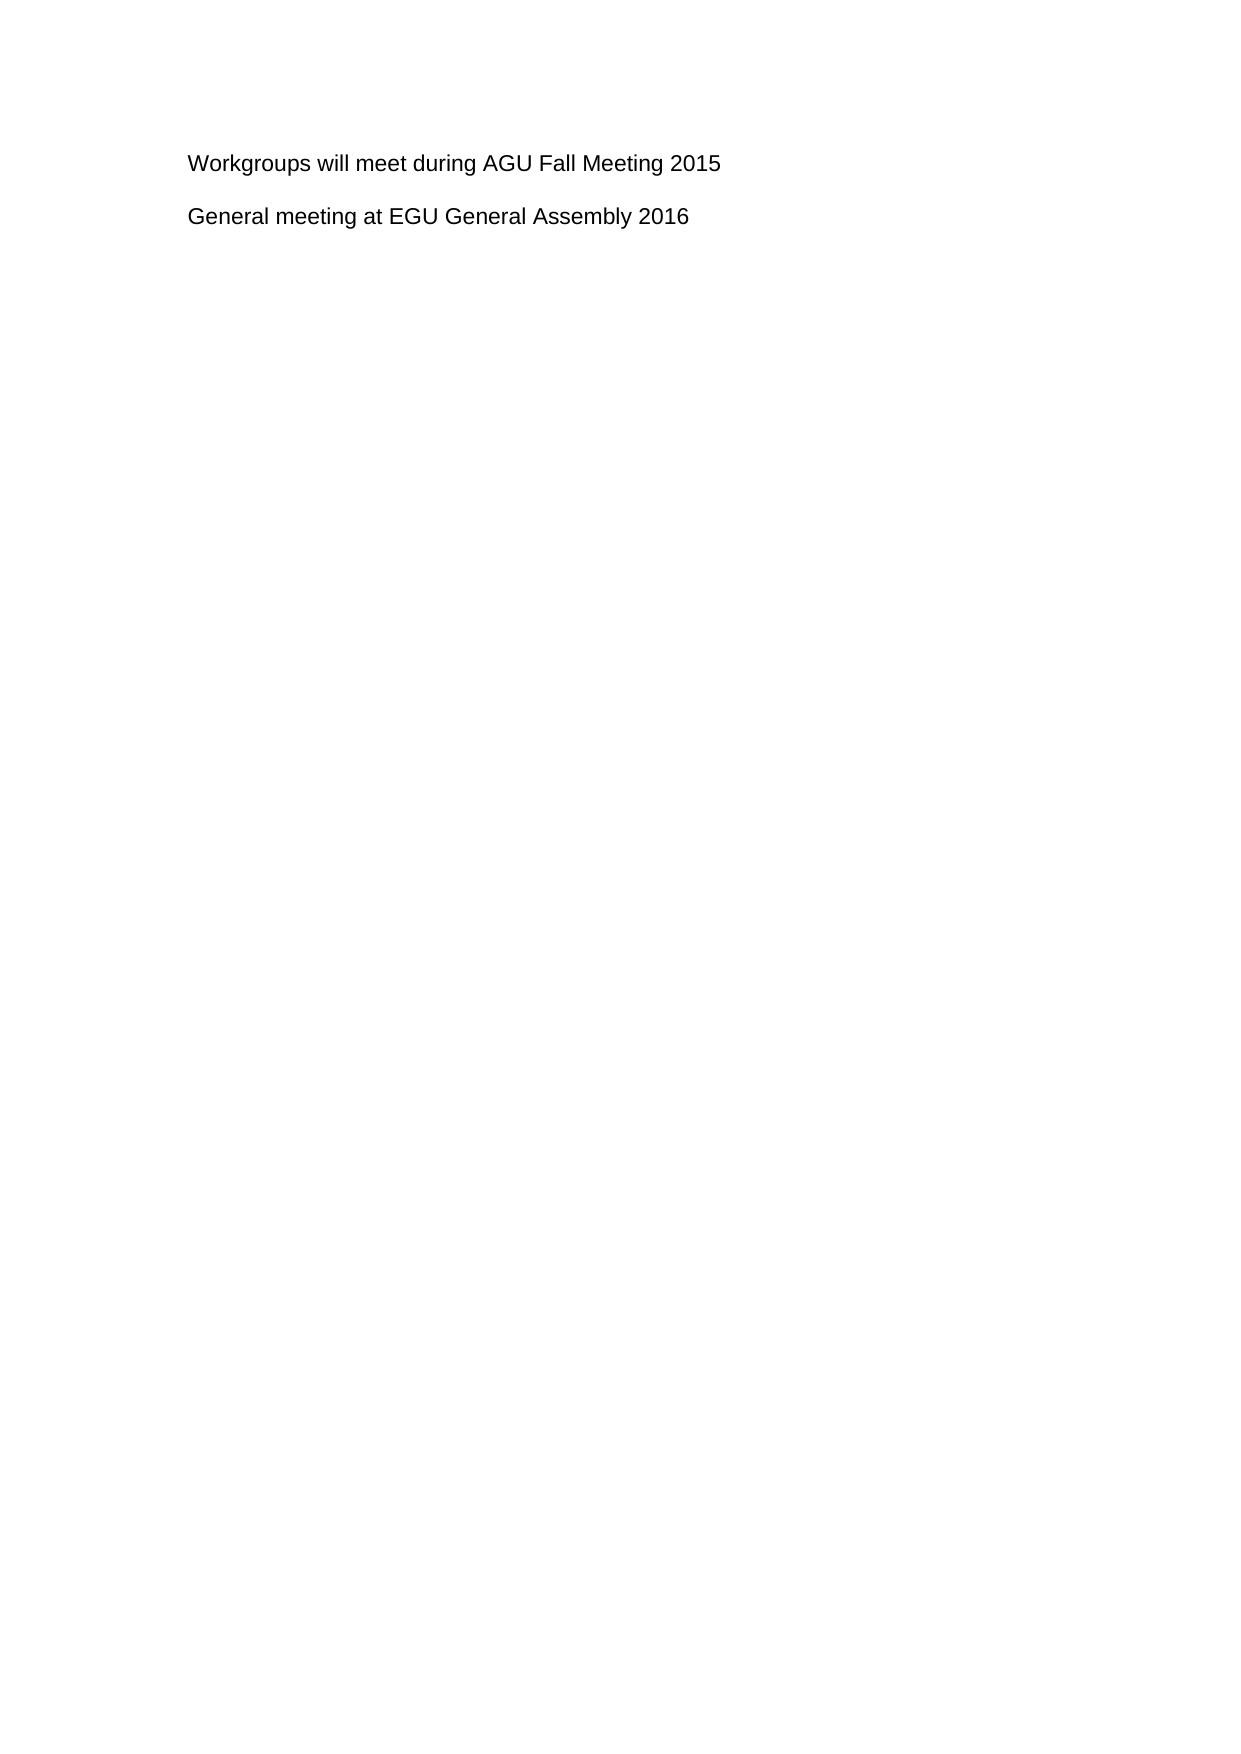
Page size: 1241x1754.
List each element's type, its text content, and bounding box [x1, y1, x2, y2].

text Workgroups will meet during AGU Fall Meeting 2015 [187, 150, 1053, 176]
text General meeting at EGU General Assembly 2016 [187, 203, 1053, 229]
